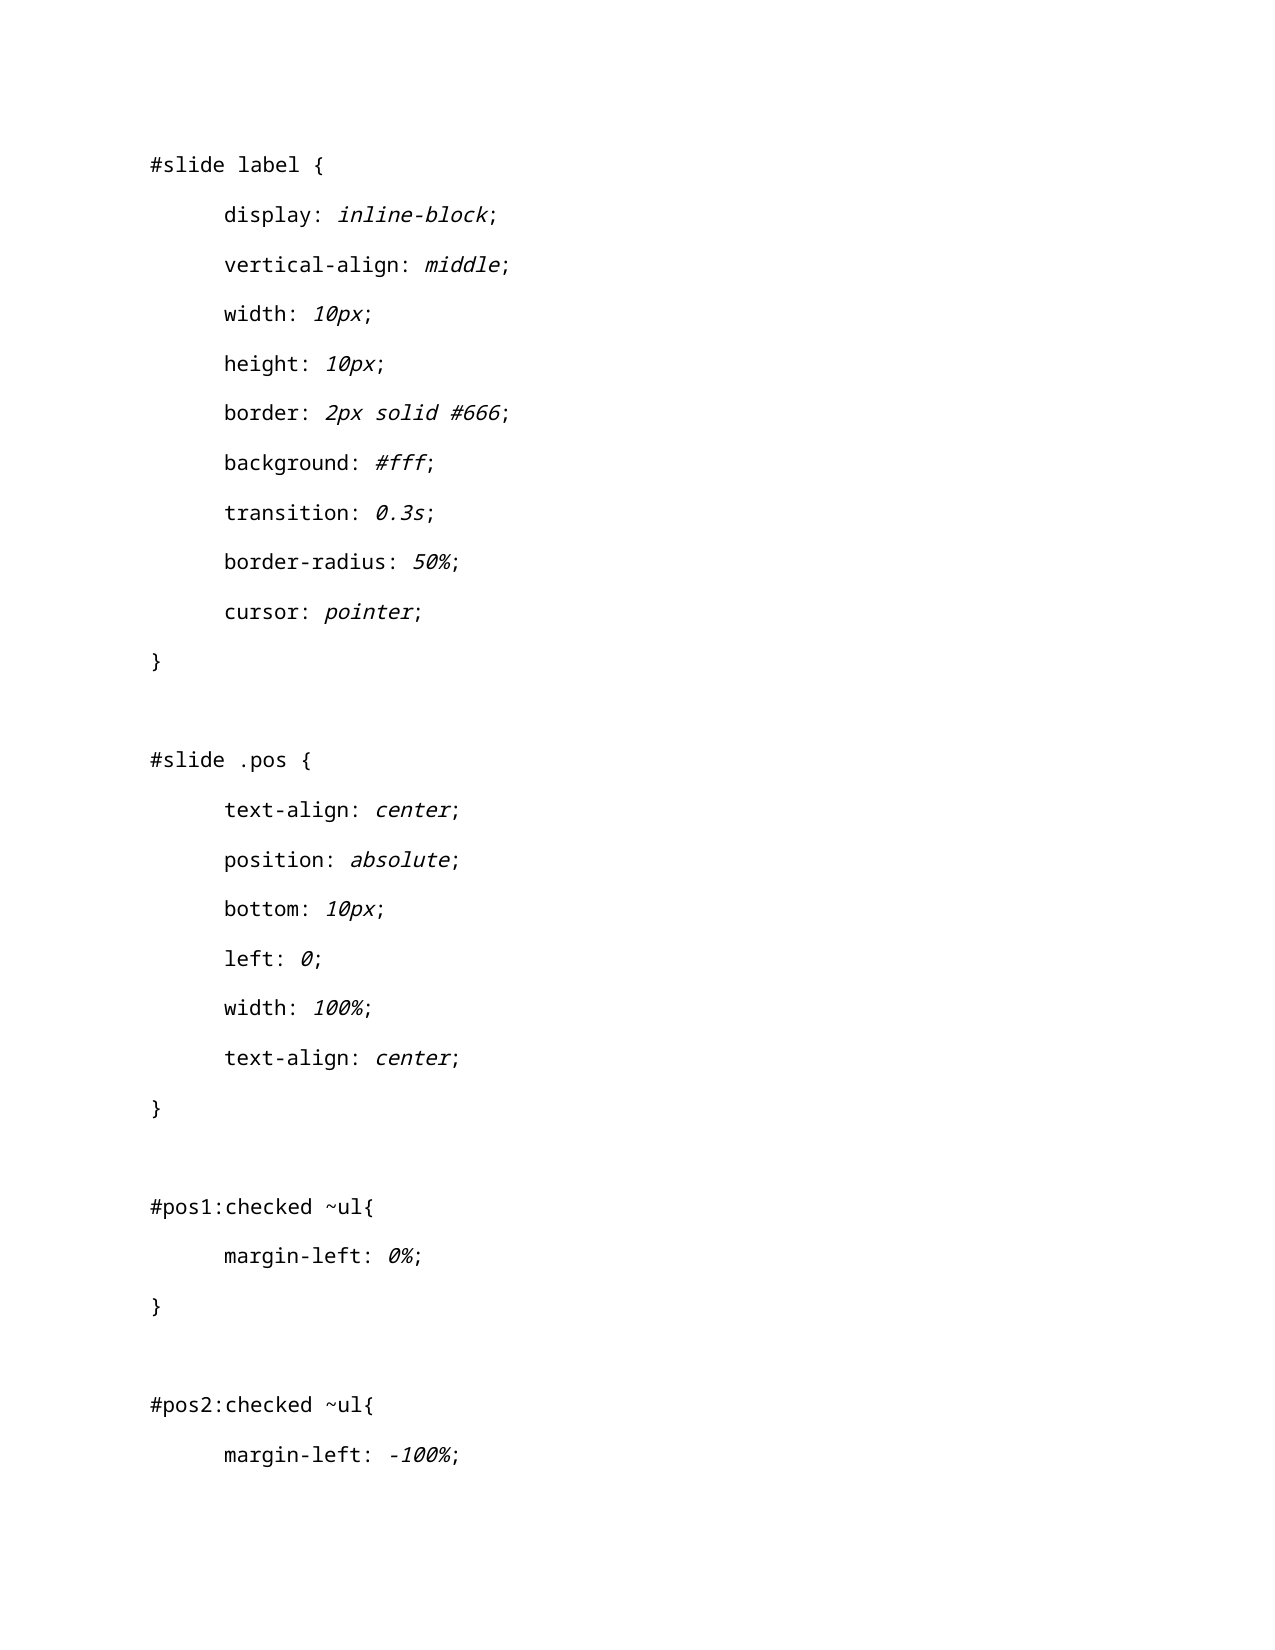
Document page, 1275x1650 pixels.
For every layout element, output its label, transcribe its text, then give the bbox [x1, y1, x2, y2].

text text-align: center; [150, 794, 1125, 823]
text transition: 0.3s; [150, 497, 1125, 526]
text #slide label { [150, 150, 1125, 179]
text #slide .pos { [150, 745, 1125, 774]
text margin-left: -100%; [150, 1439, 1125, 1468]
text border: 2px solid #666; [150, 398, 1125, 427]
text } [150, 1092, 1125, 1121]
text width: 10px; [150, 299, 1125, 327]
text background: #fff; [150, 447, 1125, 476]
text text-align: center; [150, 1042, 1125, 1071]
text position: absolute; [150, 844, 1125, 873]
text border-radius: 50%; [150, 547, 1125, 575]
text vertical-align: middle; [150, 249, 1125, 278]
text display: inline-block; [150, 199, 1125, 228]
text cursor: pointer; [150, 596, 1125, 625]
text margin-left: 0%; [150, 1241, 1125, 1269]
text bottom: 10px; [150, 894, 1125, 922]
text #pos2:checked ~ul{ [150, 1389, 1125, 1418]
text height: 10px; [150, 348, 1125, 377]
text left: 0; [150, 943, 1125, 972]
text } [150, 646, 1125, 674]
text width: 100%; [150, 993, 1125, 1022]
text } [150, 1290, 1125, 1319]
text #pos1:checked ~ul{ [150, 1191, 1125, 1220]
